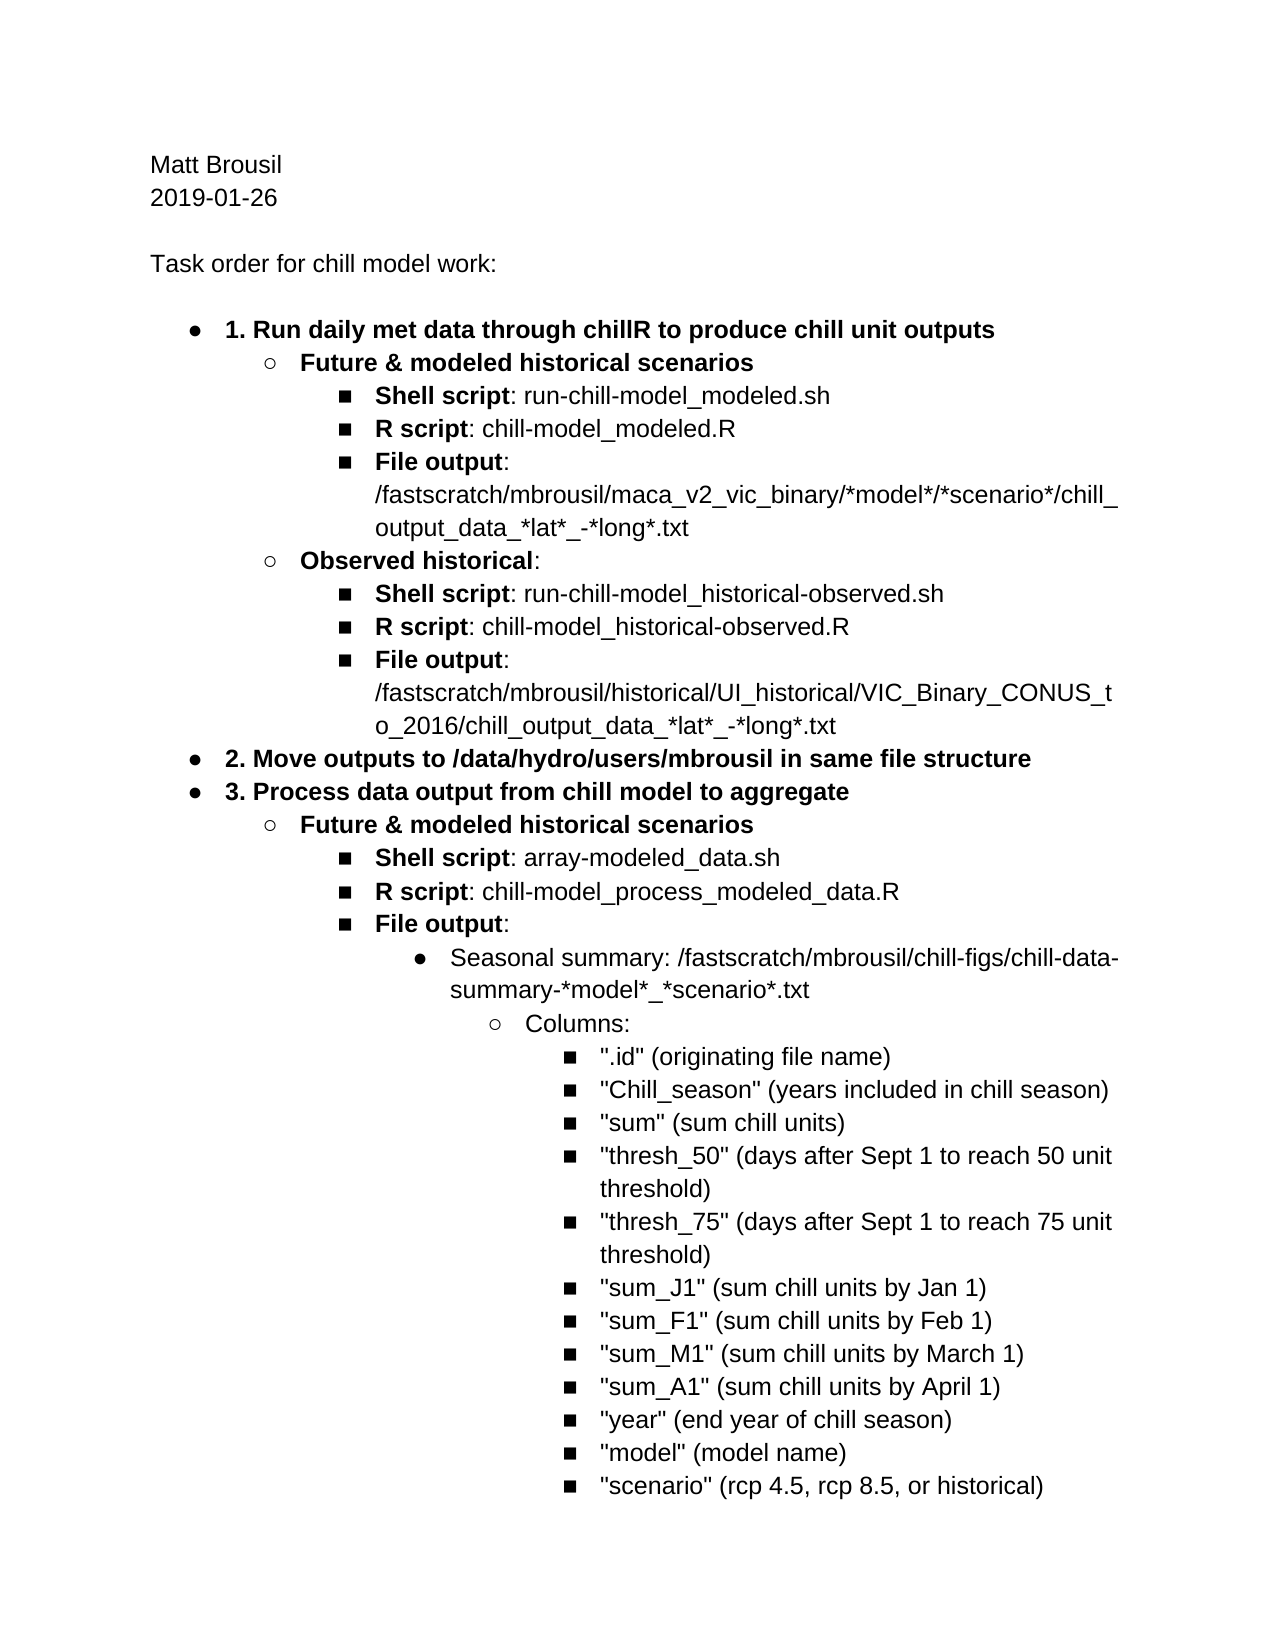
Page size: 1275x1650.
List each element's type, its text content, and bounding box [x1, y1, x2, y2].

list 2. Move outputs to /data/hydro/users/mbrousil in same file structure [187, 744, 1125, 773]
list "sum_F1" (sum chill units by Feb 1) [562, 1306, 1125, 1334]
list Shell script: run-chill-model_historical-observed.sh [337, 579, 1125, 608]
list R script: chill-model_modeled.R [337, 414, 1125, 443]
list Shell script: run-chill-model_modeled.sh [337, 381, 1125, 410]
list Observed historical: [262, 546, 1125, 575]
list "sum" (sum chill units) [562, 1108, 1125, 1136]
text Task order for chill model work: [150, 249, 1125, 278]
text Matt Brousil [150, 150, 1125, 179]
list R script: chill-model_historical-observed.R [337, 612, 1125, 641]
text 2019-01-26 [150, 183, 1125, 212]
list 3. Process data output from chill model to aggregate [187, 777, 1125, 806]
list "Chill_season" (years included in chill season) [562, 1074, 1125, 1103]
list "sum_A1" (sum chill units by April 1) [562, 1372, 1125, 1401]
list Columns: [487, 1008, 1125, 1037]
list "sum_J1" (sum chill units by Jan 1) [562, 1273, 1125, 1301]
list Shell script: array-modeled_data.sh [337, 843, 1125, 872]
list "sum_M1" (sum chill units by March 1) [562, 1339, 1125, 1367]
list "scenario" (rcp 4.5, rcp 8.5, or historical) [562, 1471, 1125, 1499]
list ".id" (originating file name) [562, 1042, 1125, 1070]
list R script: chill-model_process_modeled_data.R [337, 876, 1125, 905]
list Future & modeled historical scenarios [262, 348, 1125, 377]
list "model" (model name) [562, 1438, 1125, 1467]
list "year" (end year of chill season) [562, 1405, 1125, 1433]
list File output: /fastscratch/mbrousil/historical/UI_historical/VIC_Binary_CONUS_to_2016/chill_output_data_*lat*_-*long*.txt [337, 645, 1125, 740]
list "thresh_50" (days after Sept 1 to reach 50 unit threshold) [562, 1141, 1125, 1202]
list 1. Run daily met data through chillR to produce chill unit outputs [187, 315, 1125, 344]
list Future & modeled historical scenarios [262, 810, 1125, 839]
list Seasonal summary: /fastscratch/mbrousil/chill-figs/chill-data-summary-*model*_*scenario*.txt [412, 942, 1125, 1004]
list File output: /fastscratch/mbrousil/maca_v2_vic_binary/*model*/*scenario*/chill_output_data_*lat*_-*long*.txt [337, 447, 1125, 542]
list "thresh_75" (days after Sept 1 to reach 75 unit threshold) [562, 1207, 1125, 1268]
list File output: [337, 909, 1125, 938]
